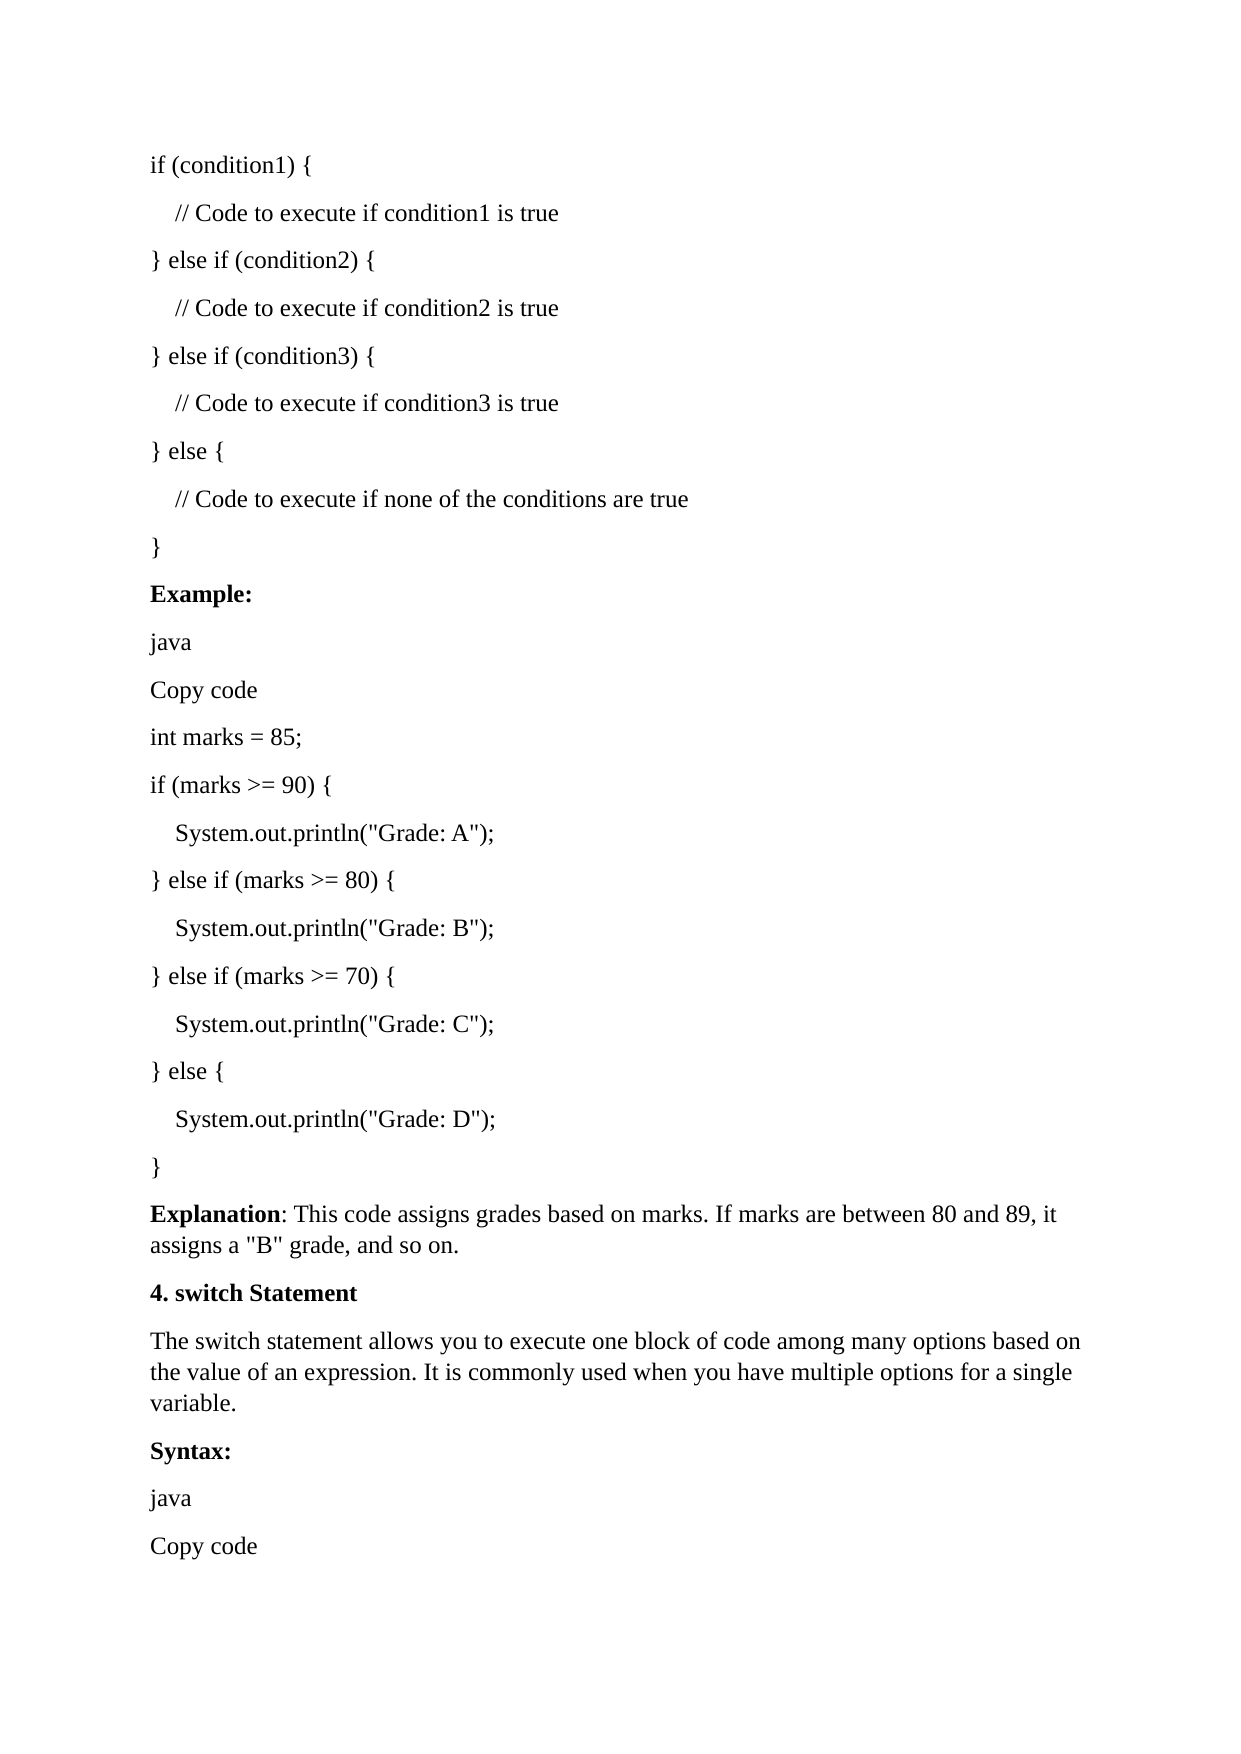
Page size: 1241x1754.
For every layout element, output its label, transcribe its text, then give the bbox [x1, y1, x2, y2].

text if (condition1) { [150, 150, 1090, 179]
text } [150, 1152, 1090, 1181]
text // Code to execute if condition2 is true [150, 293, 1090, 322]
text System.out.println("Grade: C"); [150, 1009, 1090, 1037]
text Copy code [150, 675, 1090, 703]
text } else if (marks >= 80) { [150, 866, 1090, 894]
text } else { [150, 1056, 1090, 1085]
text 4. switch Statement [150, 1278, 1090, 1307]
text Example: [150, 579, 1090, 608]
text System.out.println("Grade: D"); [150, 1104, 1090, 1133]
text System.out.println("Grade: A"); [150, 818, 1090, 847]
text The switch statement allows you to execute one block of code among many options based on the value of an expression. It is commonly used when you have multiple options for a single variable. [150, 1326, 1090, 1417]
text java [150, 1483, 1090, 1512]
text Explanation: This code assigns grades based on marks. If marks are between 80 and 89, it assigns a "B" grade, and so on. [150, 1199, 1090, 1259]
text Copy code [150, 1531, 1090, 1560]
text } else { [150, 436, 1090, 465]
text // Code to execute if condition1 is true [150, 198, 1090, 226]
text System.out.println("Grade: B"); [150, 913, 1090, 942]
text } [150, 532, 1090, 560]
text Syntax: [150, 1436, 1090, 1464]
text } else if (condition2) { [150, 245, 1090, 274]
text java [150, 627, 1090, 656]
text } else if (marks >= 70) { [150, 961, 1090, 990]
text // Code to execute if condition3 is true [150, 388, 1090, 417]
text int marks = 85; [150, 722, 1090, 751]
text // Code to execute if none of the conditions are true [150, 484, 1090, 513]
text } else if (condition3) { [150, 341, 1090, 369]
text if (marks >= 90) { [150, 770, 1090, 799]
